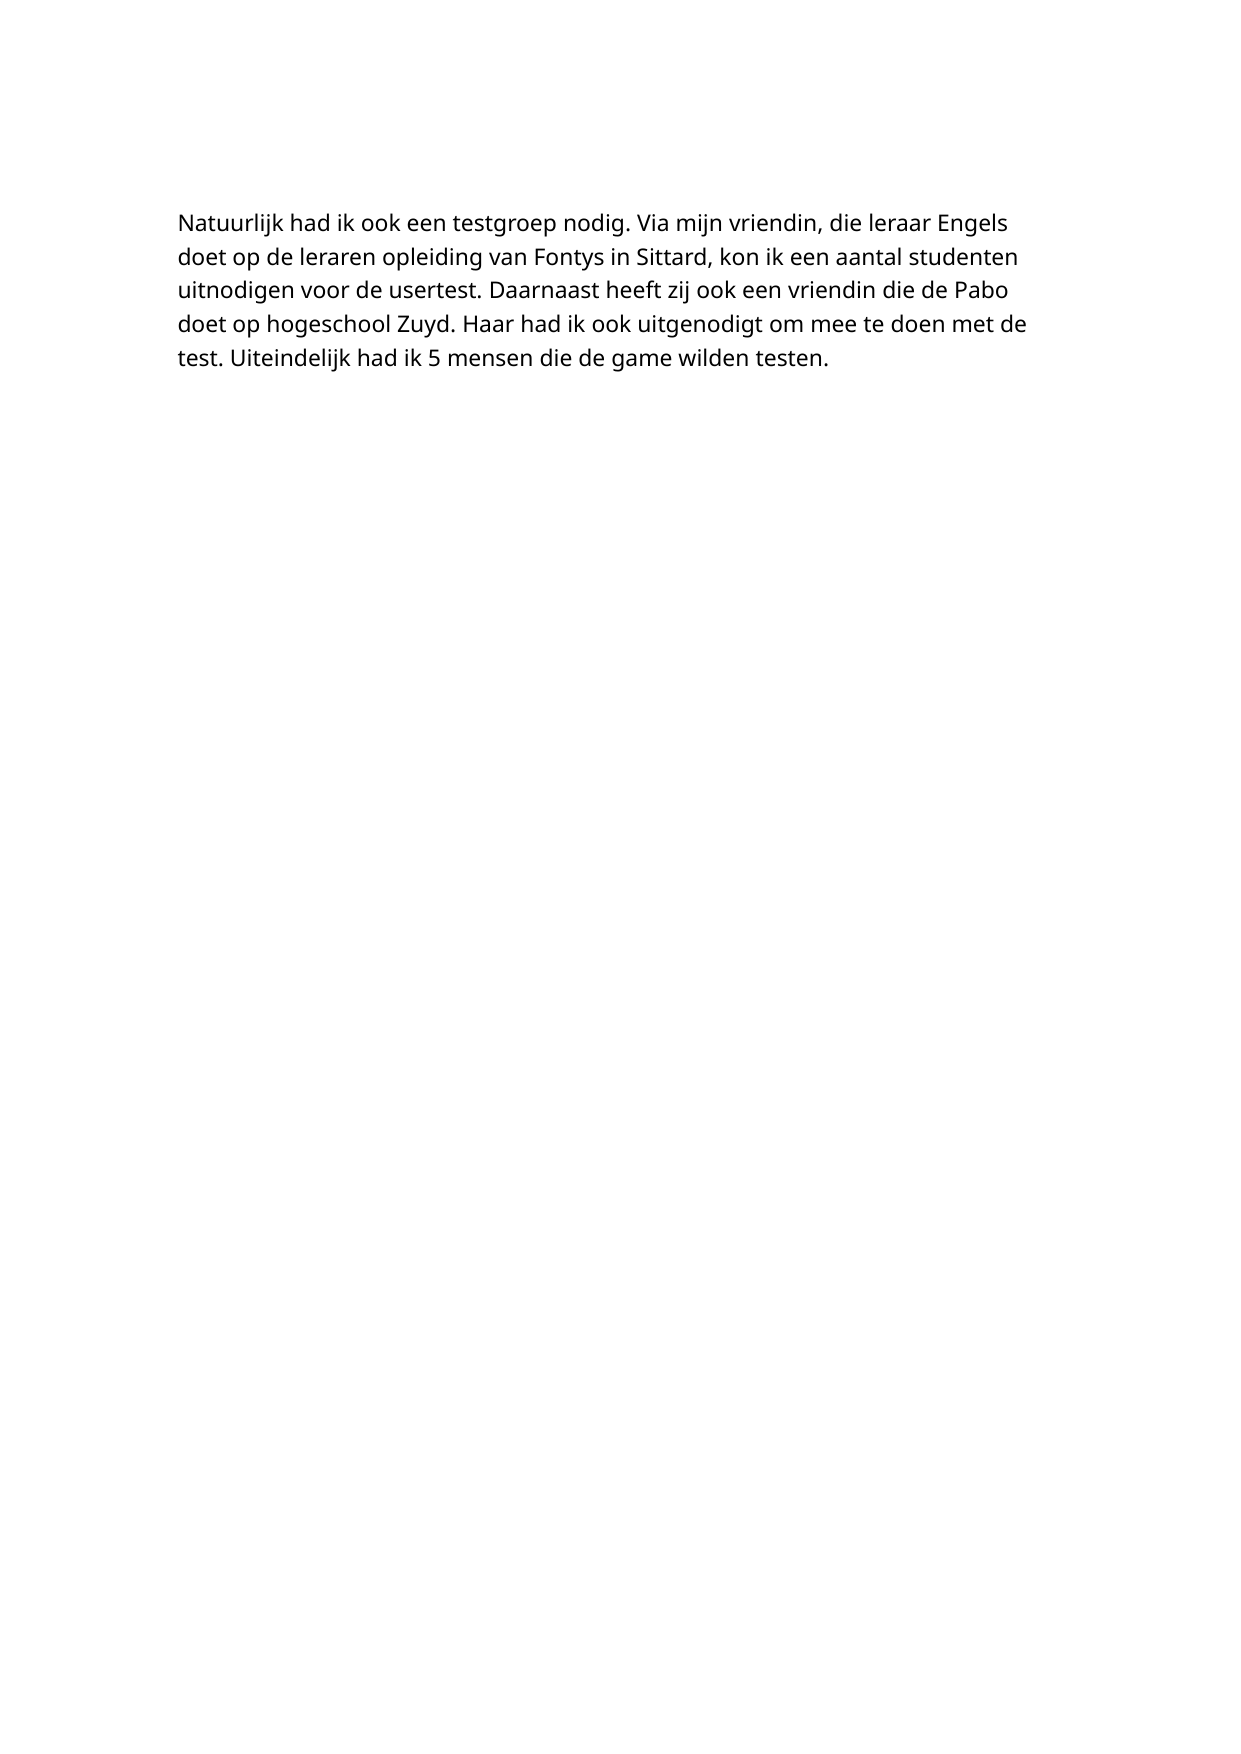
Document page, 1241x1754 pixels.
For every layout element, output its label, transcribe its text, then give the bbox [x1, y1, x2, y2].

text Natuurlijk had ik ook een testgroep nodig. Via mijn vriendin, die leraar Engels doet op de leraren opleiding van Fontys in Sittard, kon ik een aantal studenten uitnodigen voor de usertest. Daarnaast heeft zij ook een vriendin die de Pabo doet op hogeschool Zuyd. Haar had ik ook uitgenodigt om mee te doen met de test. Uiteindelijk had ik 5 mensen die de game wilden testen. [177, 207, 1063, 373]
